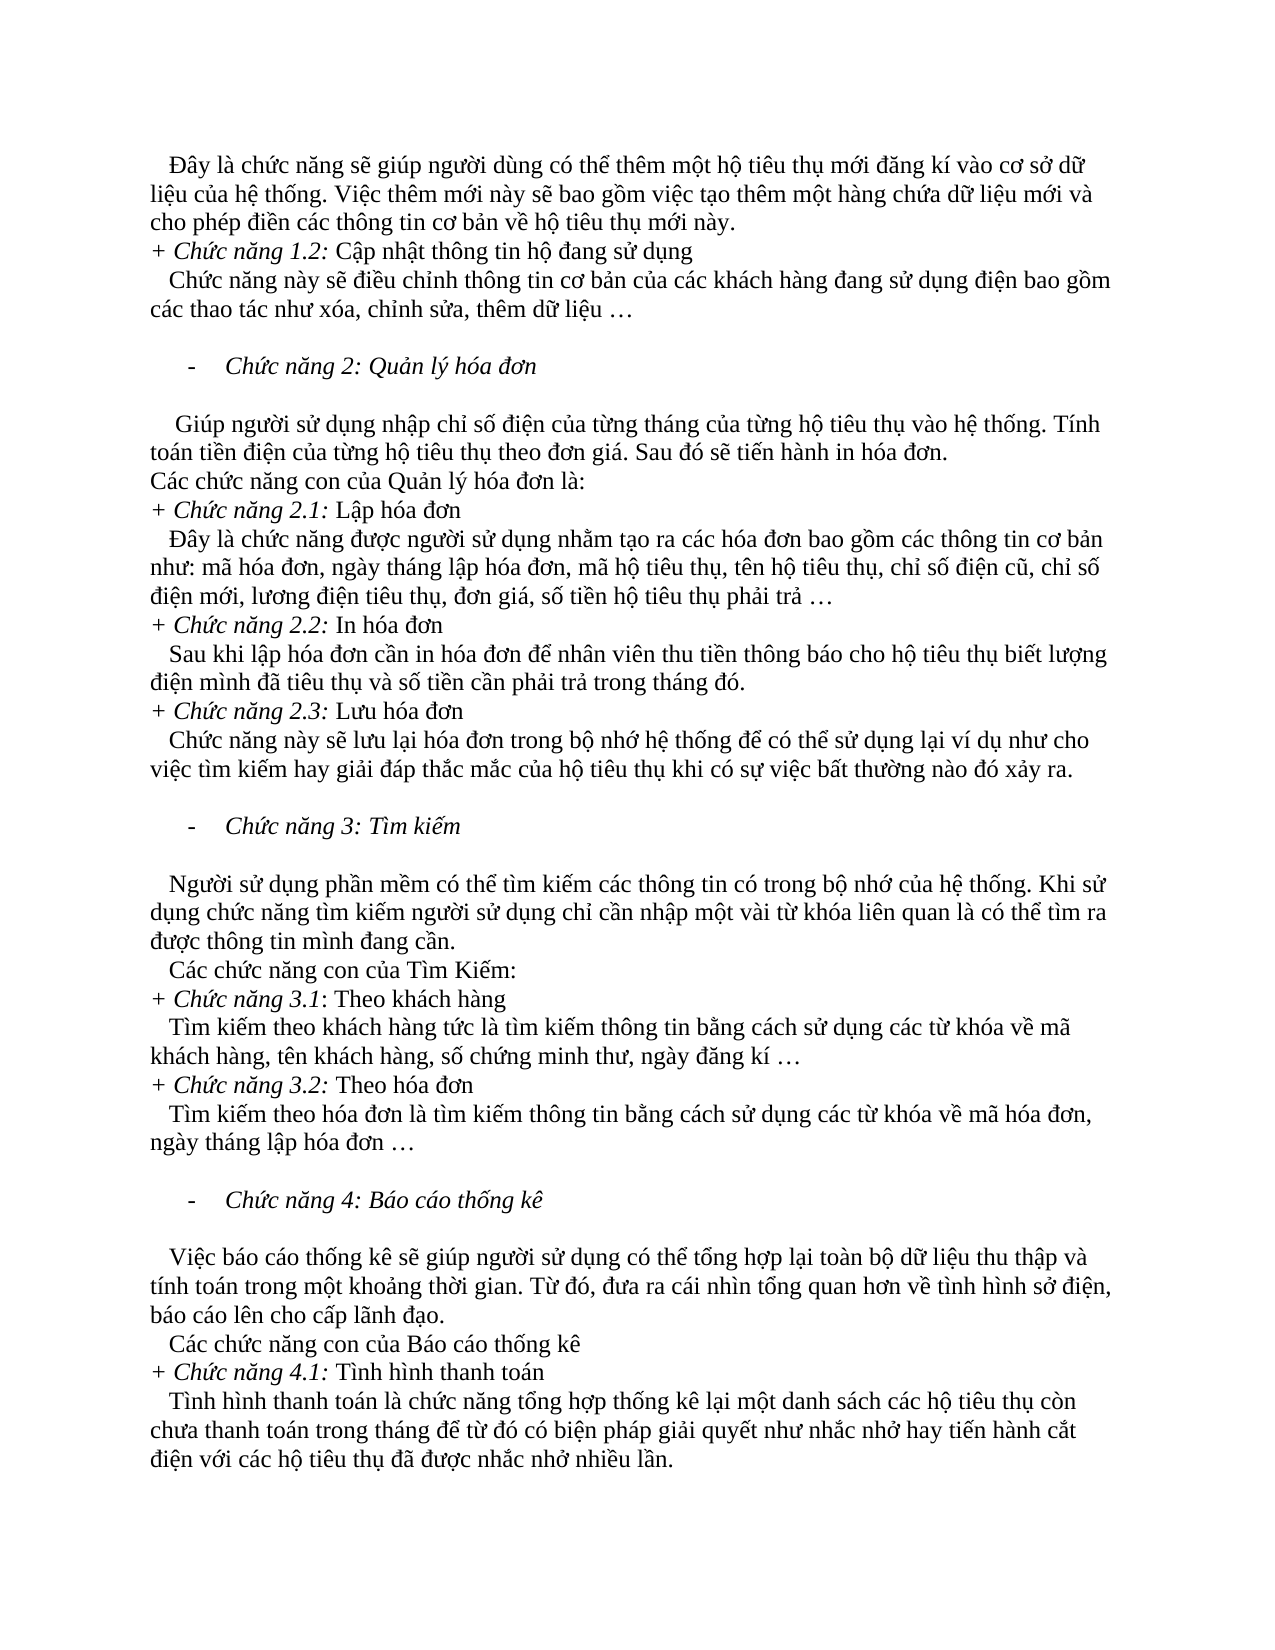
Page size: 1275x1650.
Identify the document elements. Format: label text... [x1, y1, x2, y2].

list Giúp người sử dụng nhập chỉ số điện của từng tháng của từng hộ tiêu thụ vào hệ thống. Tính toán tiền điện của từng hộ tiêu thụ theo đơn giá. Sau đó sẽ tiến hành in hóa đơn. [150, 409, 1125, 466]
list + Chức năng 3.1: Theo khách hàng [150, 984, 1125, 1012]
list Chức năng này sẽ điều chỉnh thông tin cơ bản của các khách hàng đang sử dụng điện bao gồm các thao tác như xóa, chỉnh sửa, thêm dữ liệu … [150, 265, 1125, 322]
list Tình hình thanh toán là chức năng tổng hợp thống kê lại một danh sách các hộ tiêu thụ còn chưa thanh toán trong tháng để từ đó có biện pháp giải quyết như nhắc nhở hay tiến hành cắt điện với các hộ tiêu thụ đã được nhắc nhở nhiều lần. [150, 1386, 1125, 1472]
list Việc báo cáo thống kê sẽ giúp người sử dụng có thể tổng hợp lại toàn bộ dữ liệu thu thập và tính toán trong một khoảng thời gian. Từ đó, đưa ra cái nhìn tổng quan hơn về tình hình sở điện, báo cáo lên cho cấp lãnh đạo. [150, 1242, 1125, 1329]
list + Chức năng 2.1: Lập hóa đơn [150, 495, 1125, 524]
list + Chức năng 2.2: In hóa đơn [150, 610, 1125, 639]
list Đây là chức năng sẽ giúp người dùng có thể thêm một hộ tiêu thụ mới đăng kí vào cơ sở dữ liệu của hệ thống. Việc thêm mới này sẽ bao gồm việc tạo thêm một hàng chứa dữ liệu mới và cho phép điền các thông tin cơ bản về hộ tiêu thụ mới này. [150, 150, 1125, 236]
list Tìm kiếm theo hóa đơn là tìm kiếm thông tin bằng cách sử dụng các từ khóa về mã hóa đơn, ngày tháng lập hóa đơn … [150, 1099, 1125, 1156]
list + Chức năng 2.3: Lưu hóa đơn [150, 696, 1125, 725]
list Chức năng này sẽ lưu lại hóa đơn trong bộ nhớ hệ thống để có thể sử dụng lại ví dụ như cho việc tìm kiếm hay giải đáp thắc mắc của hộ tiêu thụ khi có sự việc bất thường nào đó xảy ra. [150, 725, 1125, 782]
list + Chức năng 3.2: Theo hóa đơn [150, 1070, 1125, 1099]
list Tìm kiếm theo khách hàng tức là tìm kiếm thông tin bằng cách sử dụng các từ khóa về mã khách hàng, tên khách hàng, số chứng minh thư, ngày đăng kí … [150, 1012, 1125, 1070]
list Đây là chức năng được người sử dụng nhằm tạo ra các hóa đơn bao gồm các thông tin cơ bản như: mã hóa đơn, ngày tháng lập hóa đơn, mã hộ tiêu thụ, tên hộ tiêu thụ, chỉ số điện cũ, chỉ số điện mới, lương điện tiêu thụ, đơn giá, số tiền hộ tiêu thụ phải trả … [150, 524, 1125, 610]
list Chức năng 2: Quản lý hóa đơn [187, 351, 1125, 380]
list + Chức năng 4.1: Tình hình thanh toán [150, 1357, 1125, 1386]
list Chức năng 4: Báo cáo thống kê [187, 1185, 1125, 1214]
list Các chức năng con của Báo cáo thống kê [150, 1329, 1125, 1357]
list Các chức năng con của Quản lý hóa đơn là: [150, 466, 1125, 495]
list Các chức năng con của Tìm Kiếm: [150, 955, 1125, 984]
list Sau khi lập hóa đơn cần in hóa đơn để nhân viên thu tiền thông báo cho hộ tiêu thụ biết lượng điện mình đã tiêu thụ và số tiền cần phải trả trong tháng đó. [150, 639, 1125, 696]
list Người sử dụng phần mềm có thể tìm kiếm các thông tin có trong bộ nhớ của hệ thống. Khi sử dụng chức năng tìm kiếm người sử dụng chỉ cần nhập một vài từ khóa liên quan là có thể tìm ra được thông tin mình đang cần. [150, 869, 1125, 955]
list + Chức năng 1.2: Cập nhật thông tin hộ đang sử dụng [150, 236, 1125, 265]
list Chức năng 3: Tìm kiếm [187, 811, 1125, 840]
